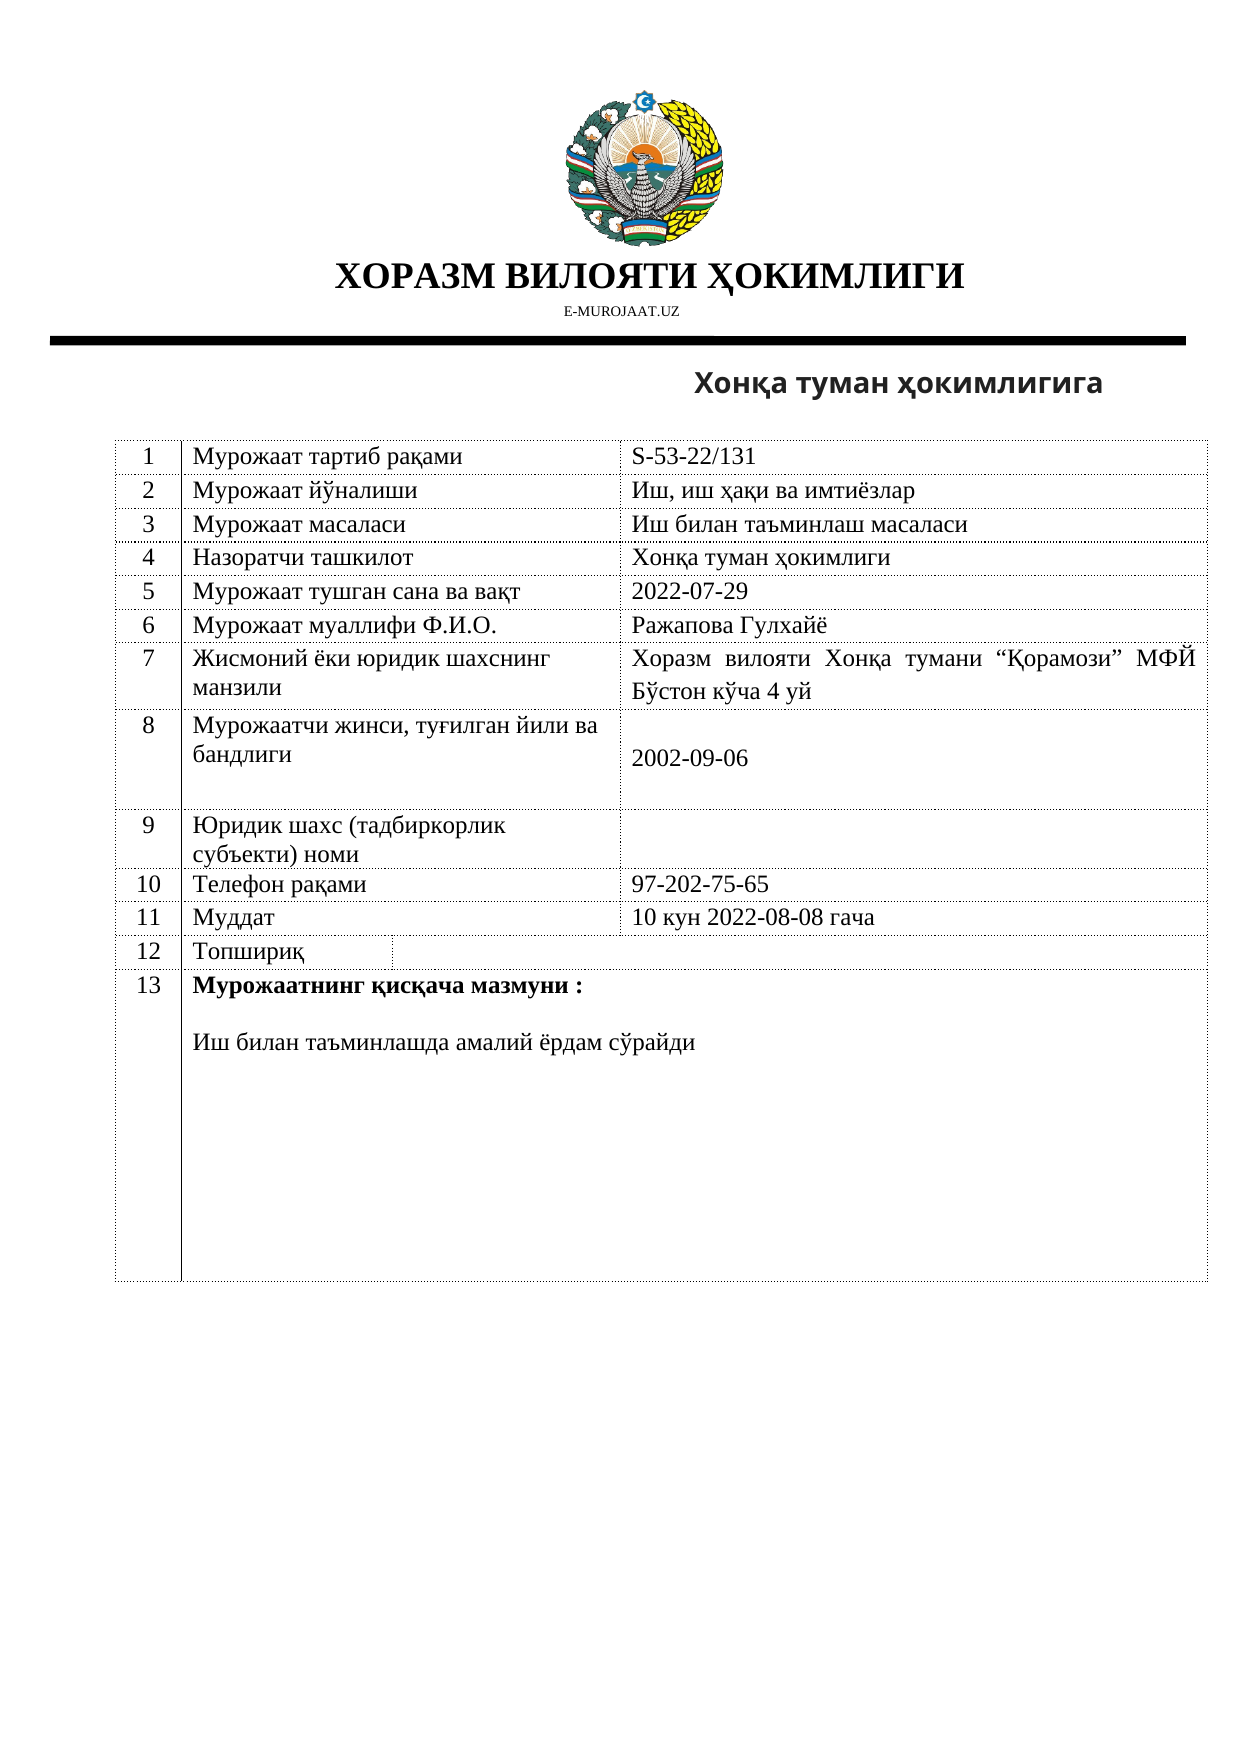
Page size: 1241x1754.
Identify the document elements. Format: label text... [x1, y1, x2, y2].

picture [562, 88, 725, 248]
table_cell Мурожаатнинг қисқача мазмуни : Иш билан таъминлашда амалий ёрдам сўрайди [182, 969, 1208, 1281]
table_cell 6 [115, 609, 181, 642]
table_cell Хоразм вилояти Хонқа тумани “Қорамози” МФЙ Бўстон кўча 4 уй [620, 642, 1208, 709]
table_cell 2002-09-06 [620, 709, 1208, 809]
table_cell [392, 935, 1208, 969]
table_cell Назоратчи ташкилот [182, 541, 620, 575]
table_cell Телефон рақами [182, 868, 620, 901]
table_cell Хонқа туман ҳокимлиги [620, 541, 1208, 575]
table_cell 7 [115, 642, 181, 709]
table_cell Юридик шахс (тадбиркорлик субъекти) номи [182, 809, 620, 868]
table_cell 9 [115, 809, 181, 868]
table_cell 97-202-75-65 [620, 868, 1208, 901]
table_header S-53-22/131 [620, 440, 1208, 474]
table_cell 13 [115, 969, 181, 1281]
table_cell 2022-07-29 [620, 575, 1208, 609]
text Хонқа туман ҳокимлигига [694, 362, 1122, 402]
table_header Мурожаат тартиб рақами [181, 440, 620, 474]
table_cell 4 [115, 541, 181, 575]
table_cell 8 [115, 709, 181, 809]
table_cell Мурожаат тушган сана ва вақт [182, 575, 620, 609]
table_cell 5 [115, 575, 181, 609]
table_cell 10 [115, 868, 181, 901]
table_cell Муддат [182, 901, 620, 935]
table_cell 2 [115, 474, 181, 508]
table_cell 3 [115, 508, 181, 541]
table_cell 10 кун 2022-08-08 гача [620, 901, 1208, 935]
table_cell 12 [115, 935, 181, 969]
table_cell Мурожаат йўналиши [182, 474, 620, 508]
table_cell Иш билан таъминлаш масаласи [620, 508, 1208, 541]
table_cell Топшириқ [182, 935, 392, 969]
table_header 1 [115, 440, 181, 474]
text E-MUROJAAT.UZ [121, 303, 1122, 320]
text ХОРАЗМ ВИЛОЯТИ ҲОКИМЛИГИ [177, 89, 1122, 297]
table_cell Ражапова Гулхайё [620, 609, 1208, 642]
table_cell Жисмоний ёки юридик шахснинг манзили [182, 642, 620, 709]
table_cell Мурожаат муаллифи Ф.И.О. [182, 609, 620, 642]
table_cell Мурожаат масаласи [182, 508, 620, 541]
table_cell 11 [115, 901, 181, 935]
table_cell Мурожаатчи жинси, туғилган йили ва бандлиги [182, 709, 620, 809]
table_cell Иш, иш ҳақи ва имтиёзлар [620, 474, 1208, 508]
table_cell [620, 809, 1208, 868]
